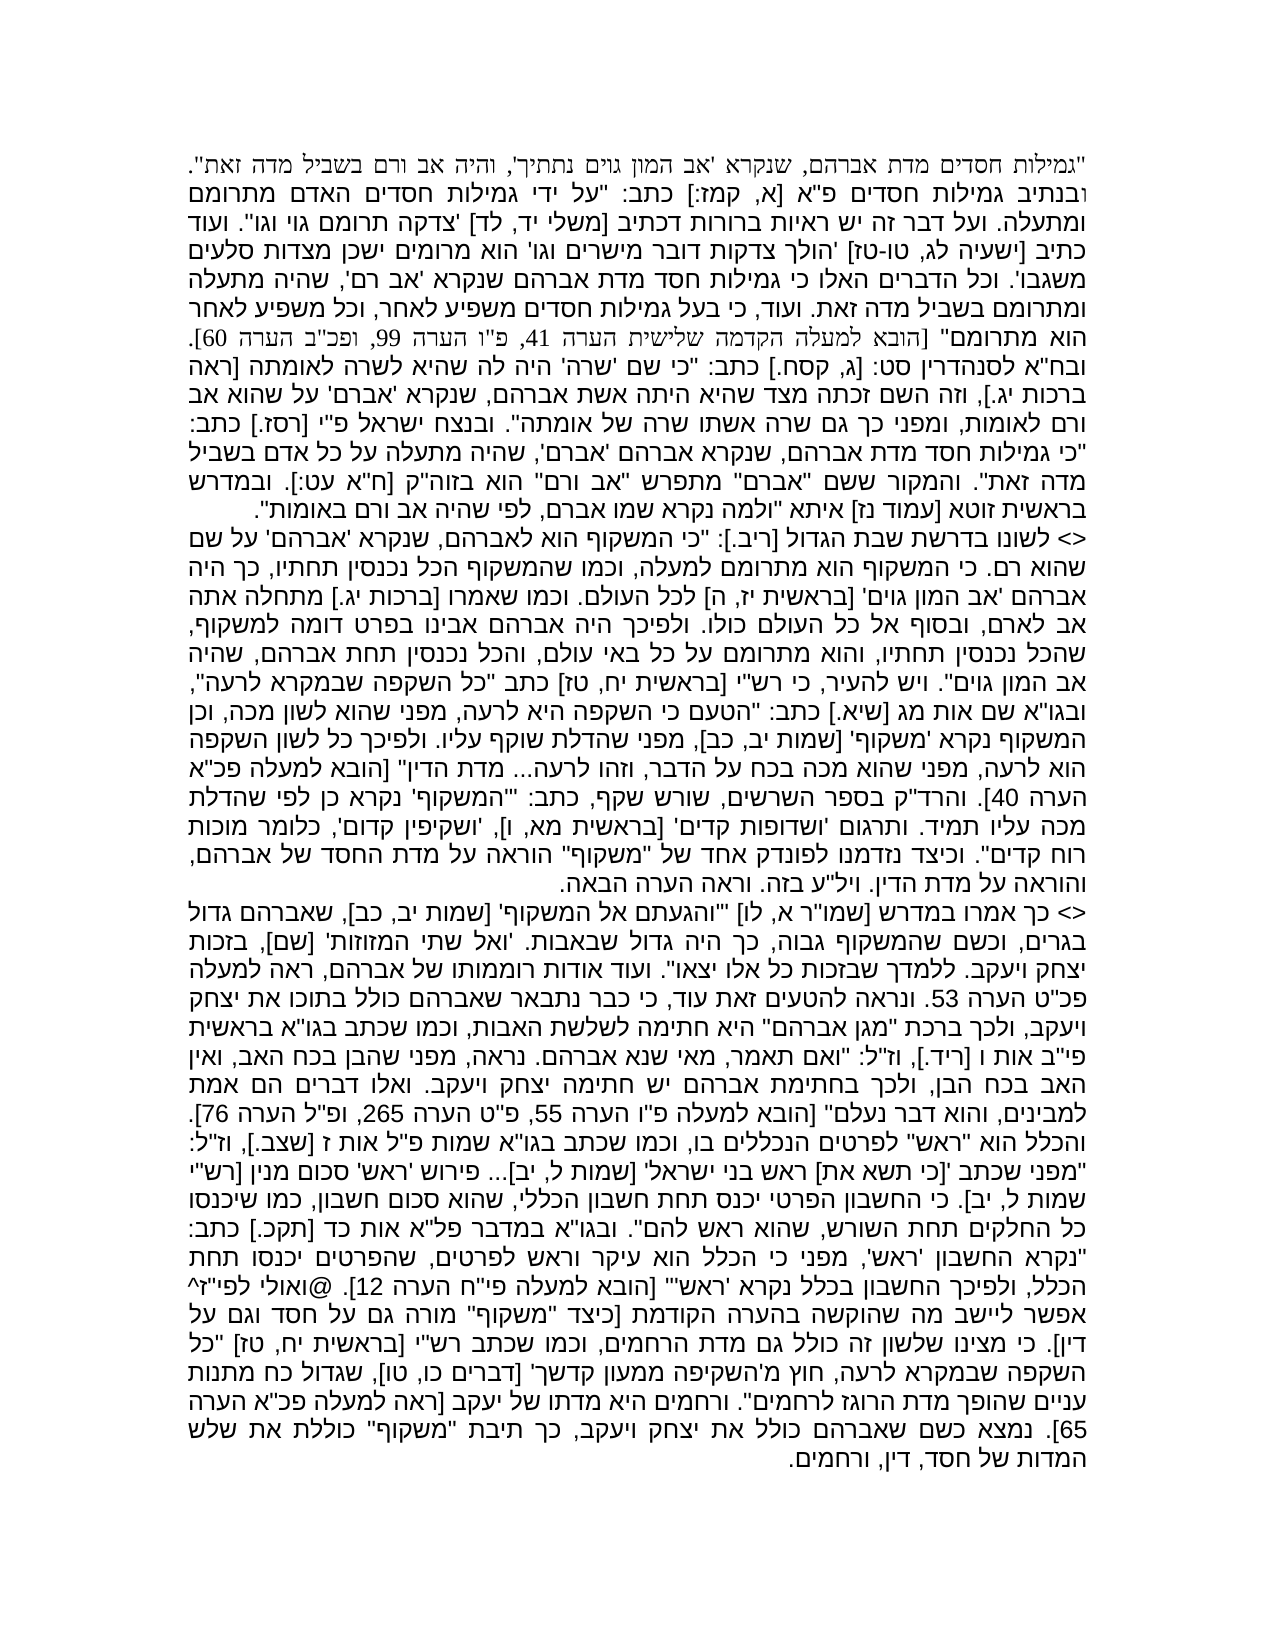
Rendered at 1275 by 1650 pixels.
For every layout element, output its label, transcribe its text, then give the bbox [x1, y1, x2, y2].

text <> והובא בהערה 173. [187, 207, 1087, 236]
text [187, 1358, 1087, 1473]
text <> ומה שאחר כך נקרא "אברהם" [בראשית יז, ה] אינו מפקיע מהמעלה של "אברם", אלא רק מוסיף עליו [רש"י בראשית יז, ה, וראה הערה הבאה]. ובאור חדש פ"ד [תתלא:] כתב: "גמילות חסדים מדת אברהם, שנקרא 'אב המון גוים נתתיך', והיה אב ורם בשביל מדה זאת". ובנתיב גמילות חסדים פ"א [א, קמז:] כתב: "על ידי גמילות חסדים האדם מתרומם ומתעלה. ועל דבר זה יש ראיות ברורות דכתיב [משלי יד, לד] 'צדקה תרומם גוי וגו''. ועוד כתיב [ישעיה לג, טו-טז] 'הולך צדקות דובר מישרים וגו' הוא מרומים ישכן מצדות סלעים משגבו'. וכל הדברים האלו כי גמילות חסד מדת אברהם שנקרא 'אב רם', שהיה מתעלה ומתרומם בשביל מדה זאת. ועוד, כי בעל גמילות חסדים משפיע לאחר, וכל משפיע לאחר הוא מתרומם" [הובא למעלה הקדמה שלישית הערה 41, פ"ו הערה 99, ופכ"ב הערה 60]. ובח"א לסנהדרין סט: [ג, קסח.] כתב: "כי שם 'שרה' היה לה שהיא לשרה לאומתה [ראה ברכות יג.], וזה השם זכתה מצד שהיא היתה אשת אברהם, שנקרא 'אברם' על שהוא אב ורם לאומות, ומפני כך גם שרה אשתו שרה של אומתה". ובנצח ישראל פ"י [רסז.] כתב: "כי גמילות חסד מדת אברהם, שנקרא אברהם 'אברם', שהיה מתעלה על כל אדם בשביל מדה זאת". והמקור ששם "אברם" מתפרש "אב ורם" הוא בזוה"ק [ח"א עט:]. ובמדרש בראשית זוטא [עמוד נז] איתא "ולמה נקרא שמו אברם, לפי שהיה אב ורם באומות". [187, 524, 1087, 984]
text <> לשונו בדרשת שבת הגדול [ריב.]: "כי המשקוף הוא לאברהם, שנקרא 'אברהם' על שם שהוא רם. כי המשקוף הוא מתרומם למעלה, וכמו שהמשקוף הכל נכנסין תחתיו, כך היה אברהם 'אב המון גוים' [בראשית יז, ה] לכל העולם. וכמו שאמרו [ברכות יג.] מתחלה אתה אב לארם, ובסוף אל כל העולם כולו. ולפיכך היה אברהם אבינו בפרט דומה למשקוף, שהכל נכנסין תחתיו, והוא מתרומם על כל באי עולם, והכל נכנסין תחת אברהם, שהיה אב המון גוים". ויש להעיר, כי רש"י [בראשית יח, טז] כתב "כל השקפה שבמקרא לרעה", ובגו"א שם אות מג [שיא.] כתב: "הטעם כי השקפה היא לרעה, מפני שהוא לשון מכה, וכן המשקוף נקרא 'משקוף' [שמות יב, כב], מפני שהדלת שוקף עליו. ולפיכך כל לשון השקפה הוא לרעה, מפני שהוא מכה בכח על הדבר, וזהו לרעה... מדת הדין" [הובא למעלה פכ"א הערה 40]. והרד"ק בספר השרשים, שורש שקף, כתב: "'המשקוף' נקרא כן לפי שהדלת מכה עליו תמיד. ותרגום 'ושדופות קדים' [בראשית מא, ו], 'ושקיפין קדום', כלומר מוכות רוח קדים". וכיצד נזדמנו לפונדק אחד של "משקוף" הוראה על מדת החסד של אברהם, והוראה על מדת הדין. ויל"ע בזה. וראה הערה הבאה. [187, 984, 1087, 1358]
text <> פסוק זה קודם לפסוקים שעסק בהם בפרק זה, כי פתח את הפרק בפסוק שלאחריו ["ואכלו את הבשר בלילה הזה צלי אש וגו'" (שמות יב, ח)], והמשך הפרק עסק בשלשת הפסוקים הבאים [שם פסוקים ט-יב]. וקצת תימה שעכשיו יחזור לאחור. ובאמת בכת"י [תפב:] פתח את הפרק עם דברים אלו. [187, 351, 1087, 466]
text <> מתייחס לספר התפארת בלשון עתיד ["כאשר יתבאר"]. וראה למעלה פי"ח הערה 44 מה שנתעורר בזה. וכן כאשר עוסק בענייני מתן תורה כתב "בעזרת נותן התורה", וכמבואר למעלה פי"ד הערה 83. ואודות שהספר "תפארת ישראל" מתייחס לחג השבועות, ראה במבוא ל"תפארת ישראל" עמודים 16-17, ולמעלה הקדמה שלישית הערה 152. [187, 236, 1087, 351]
text <> לשון השמו"ר [שמו"ר יז, ג] אמרו "'והגעתם אל המשקוף' בזכות אברהם, 'ואל שתי המזוזות' בזכות יצחק ויעקב, ובזכותם ראה את הדם ולא יתן המשחית". וראה הערה 189. [187, 466, 1087, 524]
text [187, 150, 1087, 207]
